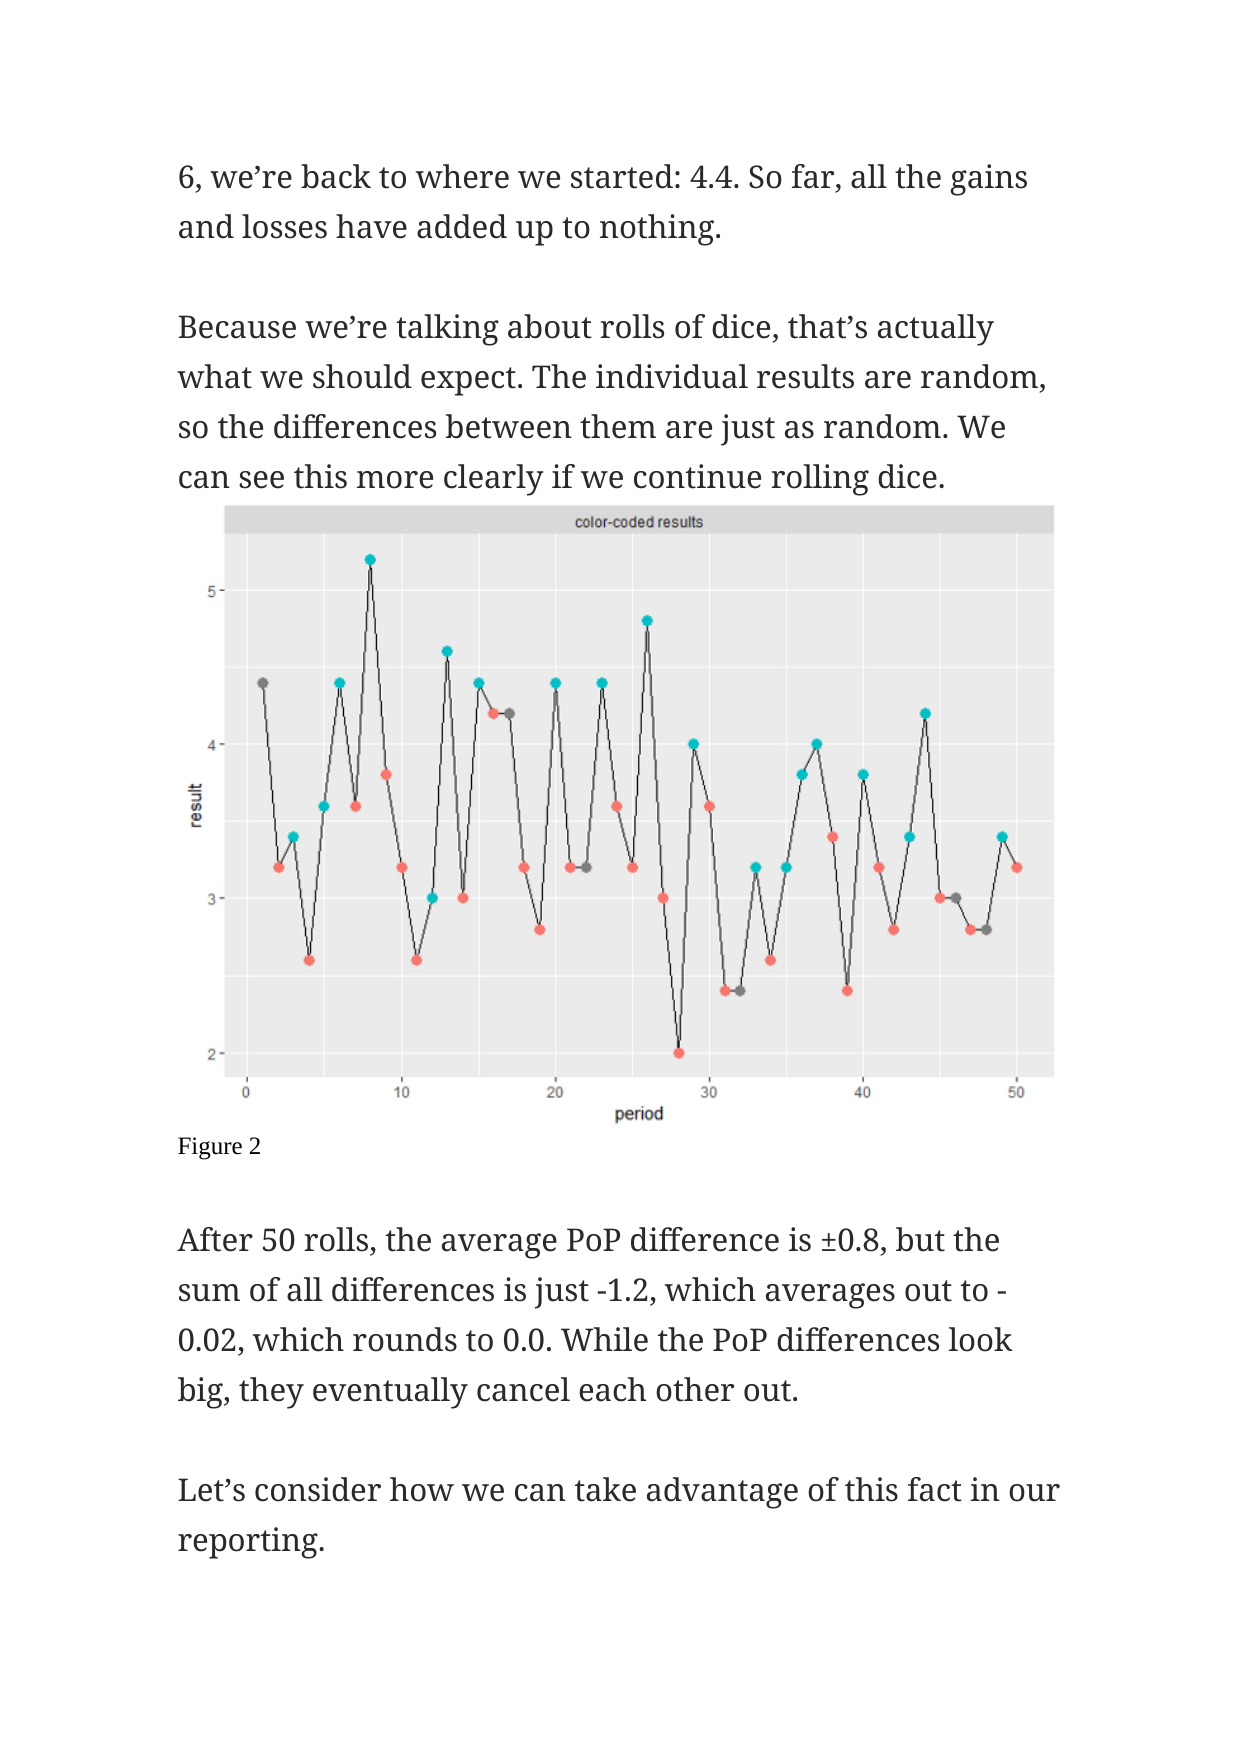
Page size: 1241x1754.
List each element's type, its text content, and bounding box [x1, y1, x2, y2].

text After 50 rolls, the average PoP difference is ±0.8, but the sum of all differences is just -1.2, which averages out to -0.02, which rounds to 0.0. While the PoP differences look big, they eventually cancel each other out. [177, 1210, 1063, 1410]
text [177, 148, 1063, 248]
text Because we’re talking about rolls of dice, that’s actually what we should expect. The individual results are random, so the differences between them are just as random. We can see this more clearly if we continue rolling dice. [177, 298, 1063, 497]
text Let’s consider how we can take advantage of this fact in our reporting. [177, 1460, 1063, 1560]
text Figure 2 [177, 1132, 1063, 1160]
picture [177, 497, 1064, 1132]
